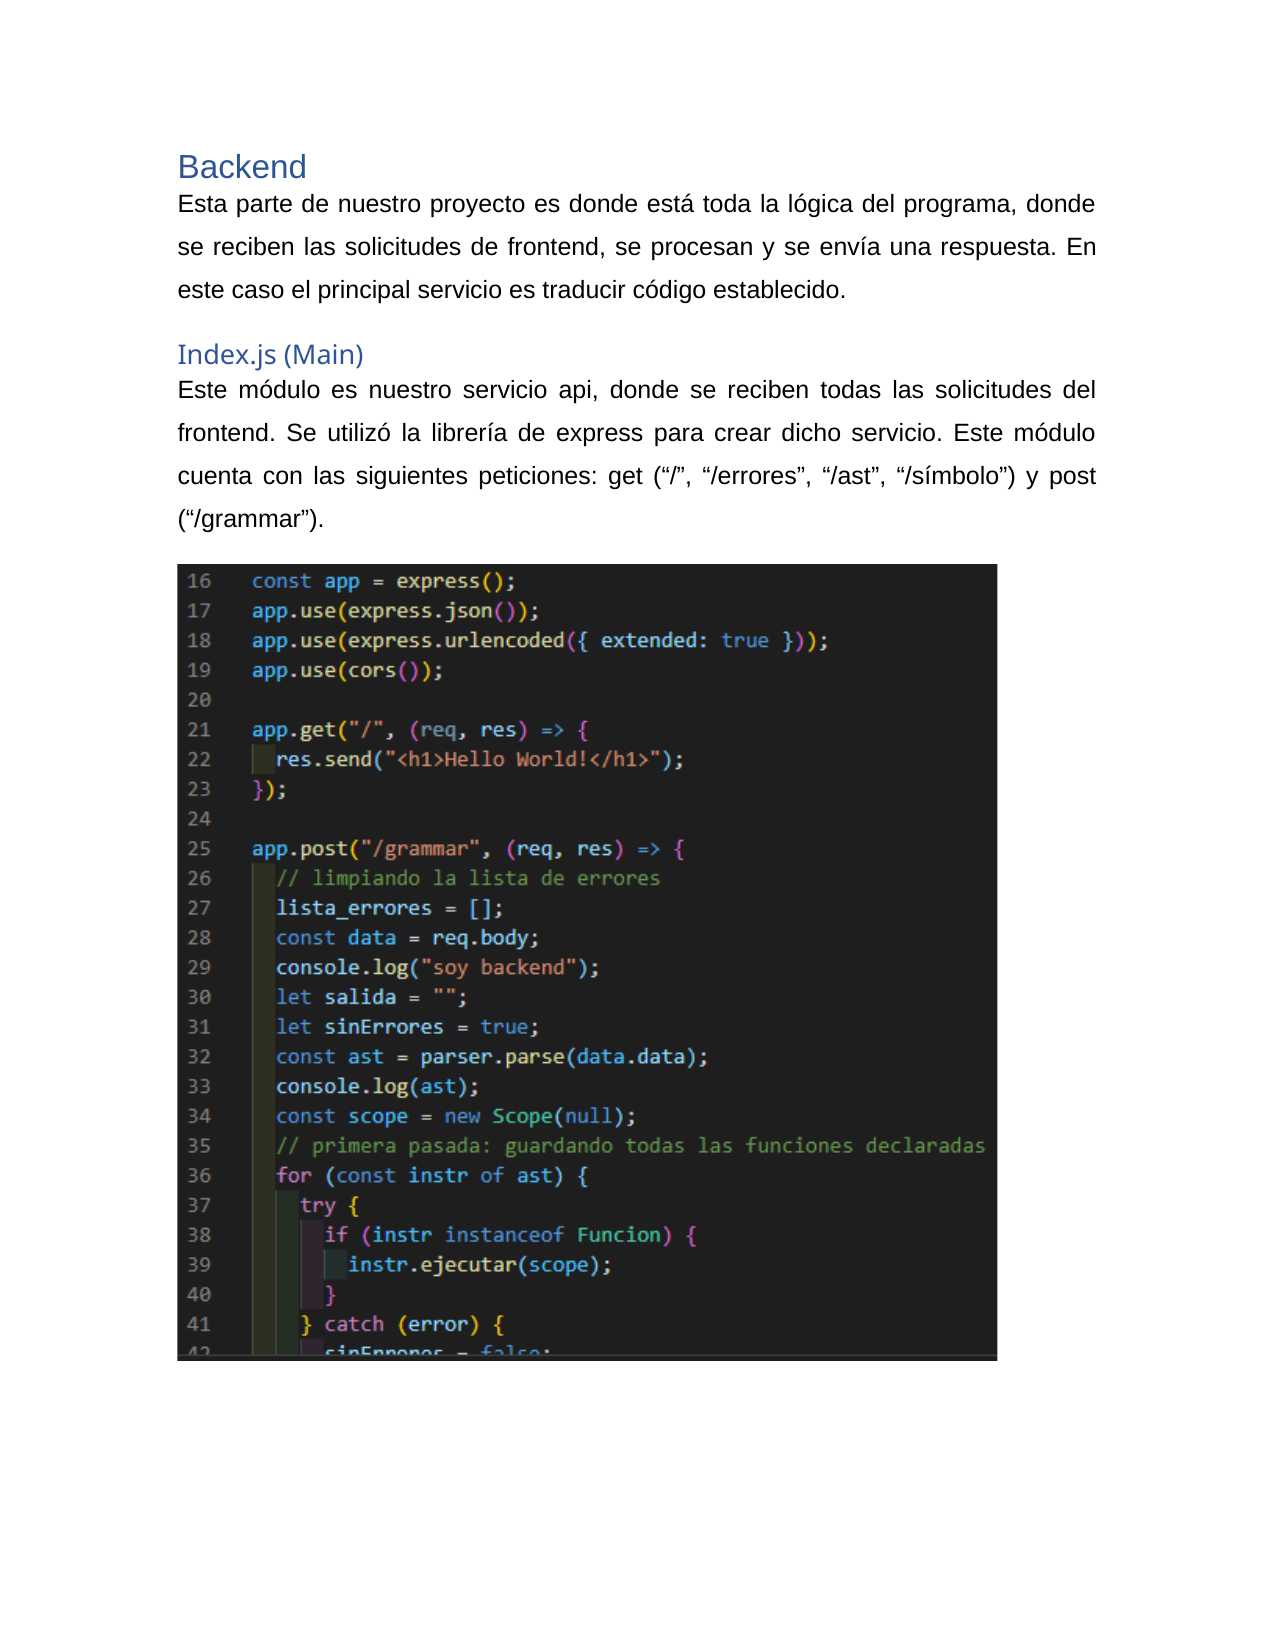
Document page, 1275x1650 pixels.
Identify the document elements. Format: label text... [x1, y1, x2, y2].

subtitle Index.js (Main) [177, 335, 1098, 372]
text Esta parte de nuestro proyecto es donde está toda la lógica del programa, donde se reciben las solicitudes de frontend, se procesan y se envía una respuesta. En este caso el principal servicio es traducir código establecido. [177, 189, 1098, 304]
subtitle Backend [177, 148, 1098, 186]
text Este módulo es nuestro servicio api, donde se reciben todas las solicitudes del frontend. Se utilizó la librería de express para crear dicho servicio. Este módulo cuenta con las siguientes peticiones: get (“/”, “/errores”, “/ast”, “/símbolo”) y post (“/grammar”). [177, 375, 1098, 533]
picture [177, 564, 998, 1361]
